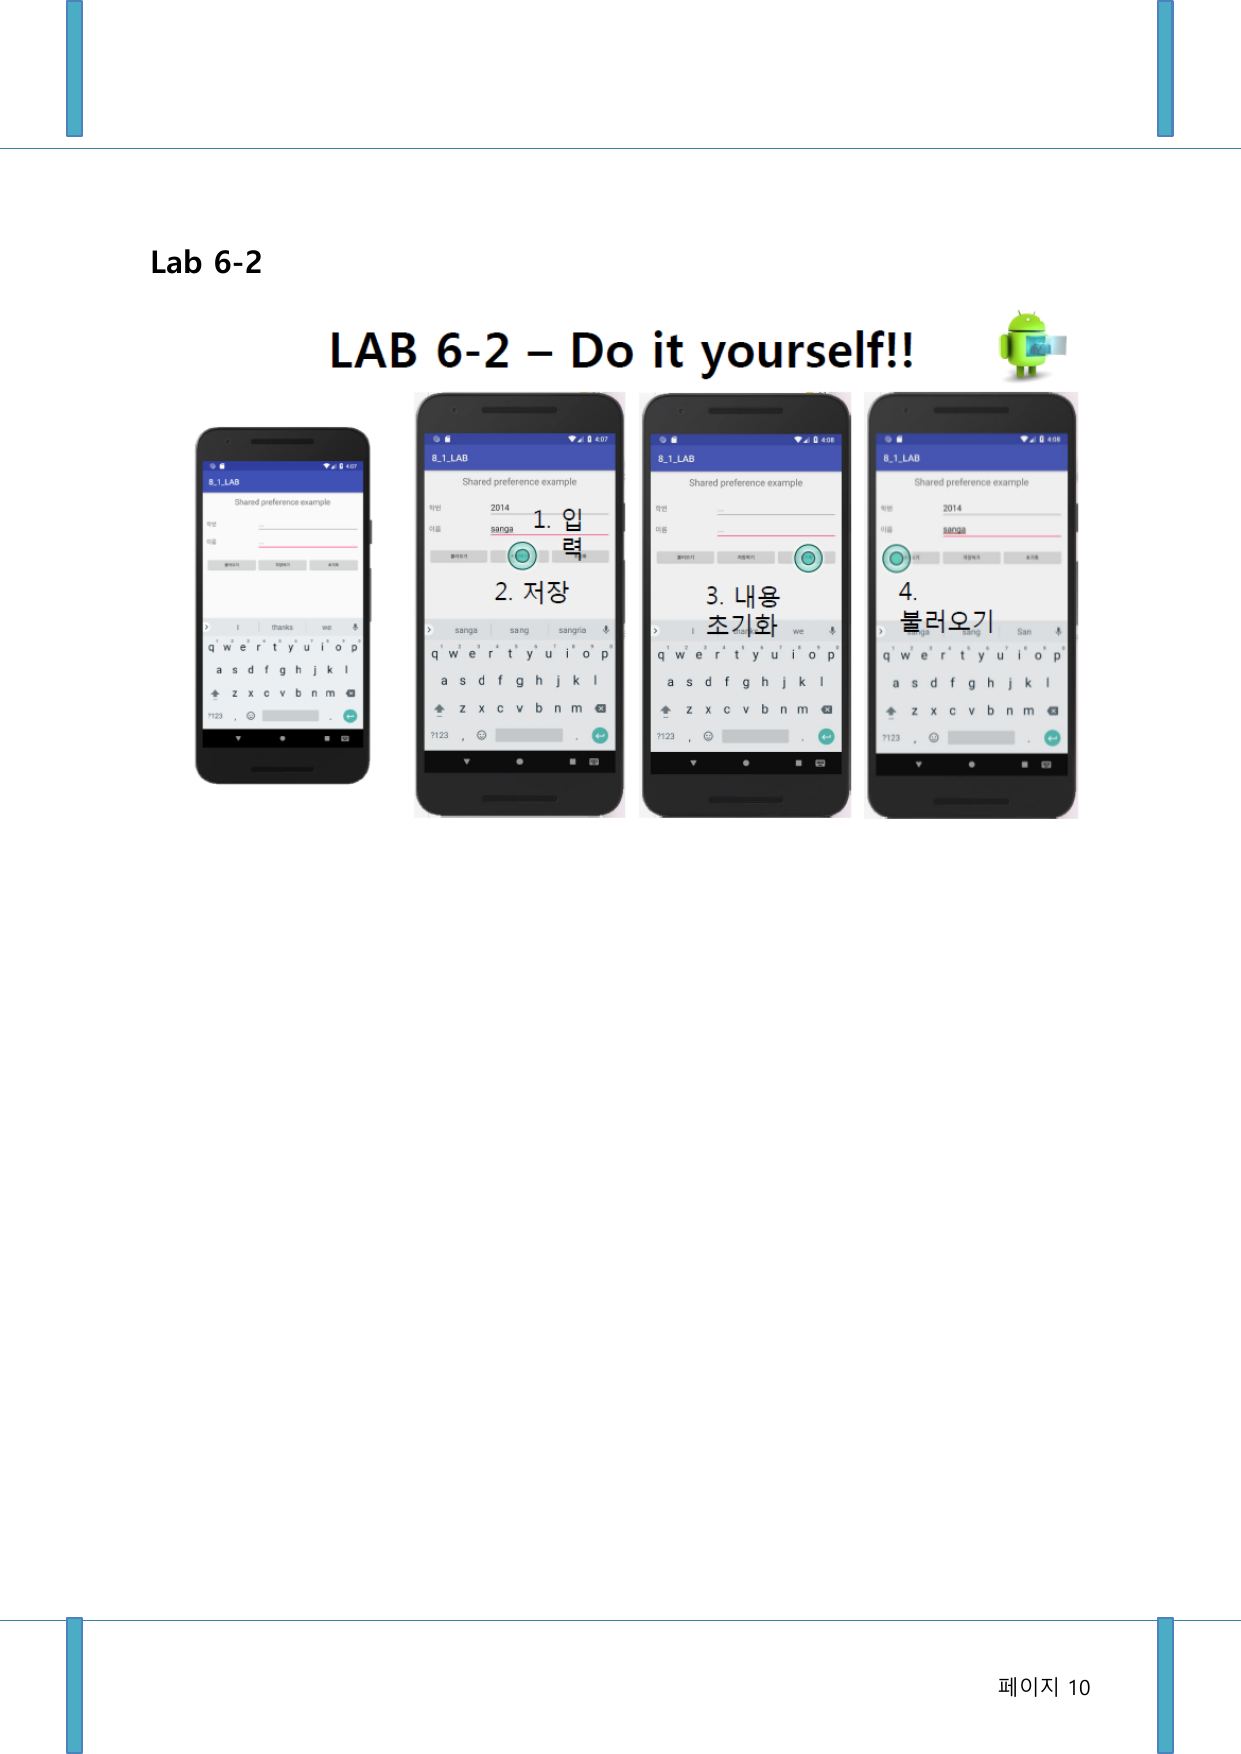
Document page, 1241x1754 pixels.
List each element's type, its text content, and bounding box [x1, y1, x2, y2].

text Lab 6-2 [150, 239, 1090, 281]
picture [150, 307, 1091, 838]
